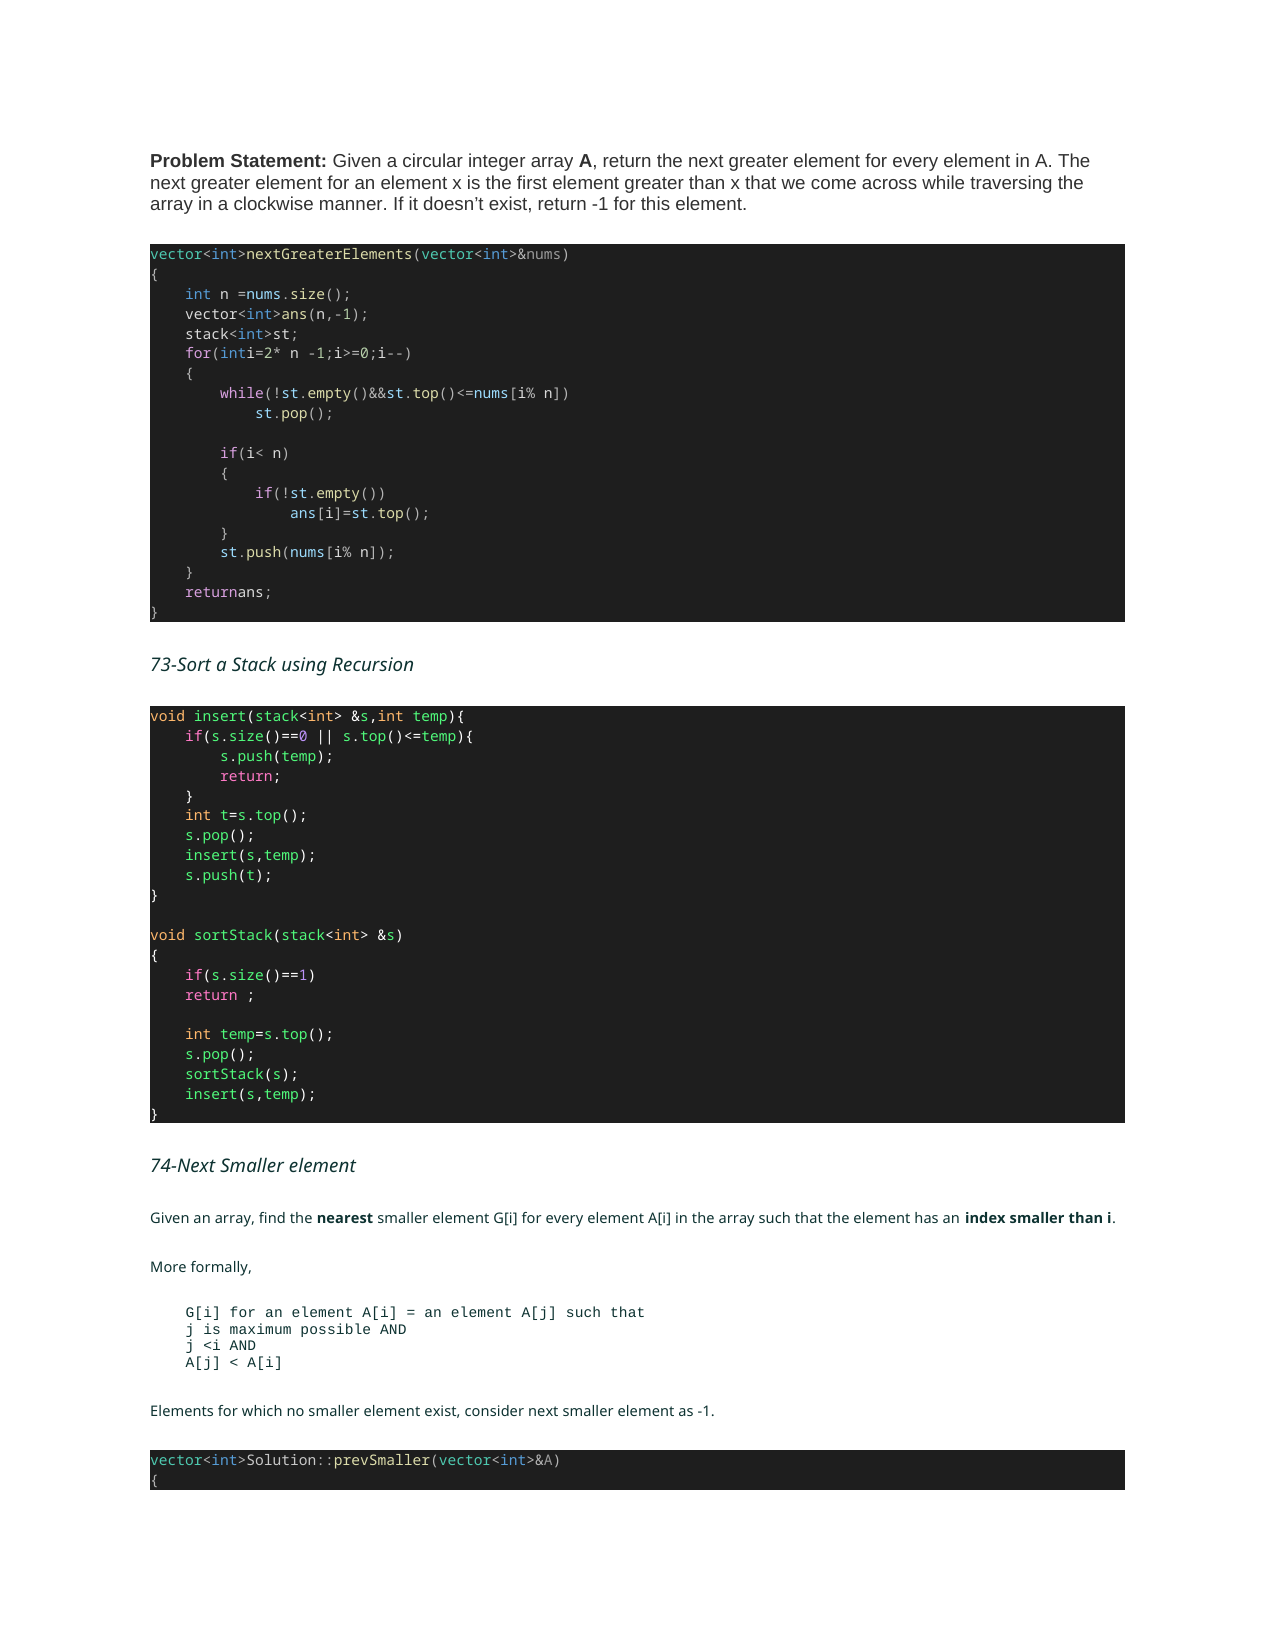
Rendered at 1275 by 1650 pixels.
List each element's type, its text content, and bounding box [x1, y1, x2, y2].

text 73-Sort a Stack using Recursion [150, 651, 1125, 677]
text st.push(nums[i% n]); [150, 542, 1125, 562]
text returnans; [150, 582, 1125, 602]
text void sortStack(stack<int> &s) [150, 924, 1125, 944]
text } [150, 885, 1125, 905]
text vector<int>Solution::prevSmaller(vector<int>&A) [150, 1450, 1125, 1470]
text j <i AND [150, 1339, 1125, 1355]
text Given an array, find the nearest smaller element G[i] for every element A[i] in the array such that the element has an index smaller than i. [150, 1207, 1125, 1227]
text ans[i]=st.top(); [150, 502, 1125, 522]
text stack<int>st; [150, 323, 1125, 343]
text sortStack(s); [150, 1064, 1125, 1084]
text int n =nums.size(); [150, 284, 1125, 303]
text vector<int>nextGreaterElements(vector<int>&nums) [150, 244, 1125, 264]
text s.pop(); [150, 1044, 1125, 1064]
text if(s.size()==0 || s.top()<=temp){ [150, 726, 1125, 746]
text return ; [150, 984, 1125, 1004]
text vector<int>ans(n,-1); [150, 303, 1125, 323]
text } [150, 785, 1125, 805]
text } [150, 1104, 1125, 1123]
text } [150, 562, 1125, 582]
text j is maximum possible AND [150, 1322, 1125, 1339]
text int t=s.top(); [150, 805, 1125, 825]
text { [150, 944, 1125, 964]
text } [150, 602, 1125, 622]
text insert(s,temp); [150, 845, 1125, 865]
text { [150, 1470, 1125, 1490]
text A[j] < A[i] [150, 1355, 1125, 1372]
text { [150, 363, 1125, 383]
text } [150, 522, 1125, 542]
text if(i< n) [150, 443, 1125, 463]
text { [150, 463, 1125, 483]
text s.pop(); [150, 825, 1125, 845]
text G[i] for an element A[i] = an element A[j] such that [150, 1306, 1125, 1322]
text return; [150, 765, 1125, 785]
text int temp=s.top(); [150, 1024, 1125, 1044]
text if(!st.empty()) [150, 483, 1125, 502]
text 74-Next Smaller element [150, 1153, 1125, 1178]
text { [150, 264, 1125, 284]
text Elements for which no smaller element exist, consider next smaller element as -1. [150, 1401, 1125, 1421]
text More formally, [150, 1256, 1125, 1276]
text Problem Statement: Given a circular integer array A, return the next greater element for every element in A. The next greater element for an element x is the first element greater than x that we come across while traversing the array in a clockwise manner. If it doesn’t exist, return -1 for this element. [747, 150, 1125, 215]
text if(s.size()==1) [150, 964, 1125, 984]
text for(inti=2* n -1;i>=0;i--) [150, 343, 1125, 363]
text insert(s,temp); [150, 1084, 1125, 1104]
text while(!st.empty()&&st.top()<=nums[i% n]) [150, 383, 1125, 403]
text s.push(temp); [150, 746, 1125, 765]
text void insert(stack<int> &s,int temp){ [150, 706, 1125, 726]
text s.push(t); [150, 865, 1125, 885]
text st.pop(); [150, 403, 1125, 423]
